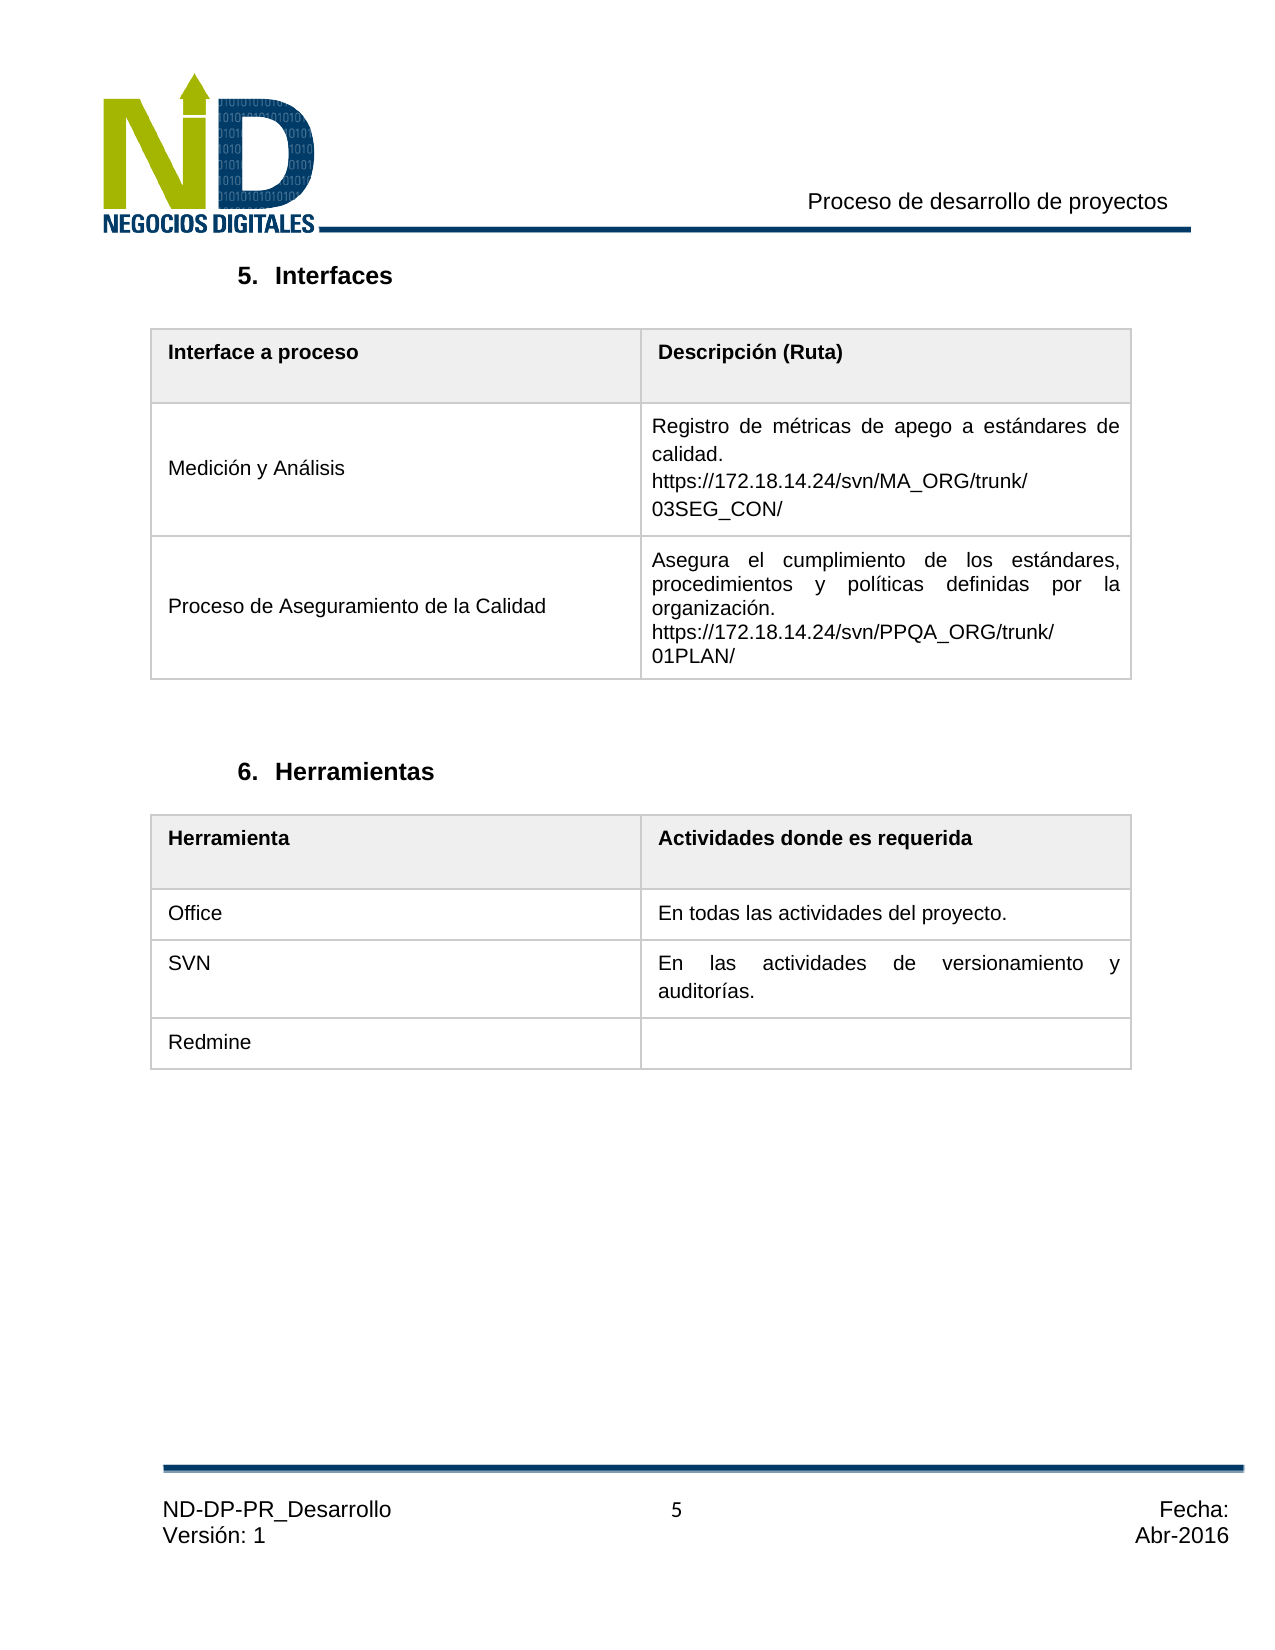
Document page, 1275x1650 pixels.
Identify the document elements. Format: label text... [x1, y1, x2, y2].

table_cell [642, 1019, 1130, 1068]
table_cell Medición y Análisis [152, 404, 640, 535]
table_header Descripción (Ruta) [642, 330, 1130, 402]
subtitle Herramientas [237, 757, 1167, 786]
table_cell Office [152, 890, 640, 939]
table_header Actividades donde es requerida [642, 816, 1130, 888]
table_cell Asegura el cumplimiento de los estándares, procedimientos y políticas definidas por la organización. https://172.18.14.24/svn/PPQA_ORG/trunk/01PLAN/ [642, 537, 1130, 678]
picture [162, 1463, 1246, 1473]
table_cell Proceso de Aseguramiento de la Calidad [152, 537, 640, 678]
table_cell SVN [152, 941, 640, 1017]
picture [103, 73, 1191, 233]
table_cell En todas las actividades del proyecto. [642, 890, 1130, 939]
subtitle Interfaces [237, 261, 1167, 289]
table_cell Redmine [152, 1019, 640, 1068]
table_header Herramienta [152, 816, 640, 888]
table_header Interface a proceso [152, 330, 640, 402]
table_cell Registro de métricas de apego a estándares de calidad. https://172.18.14.24/svn/MA_ORG/trunk/03SEG_CON/ [642, 404, 1130, 535]
table_cell En las actividades de versionamiento y auditorías. [642, 941, 1130, 1017]
